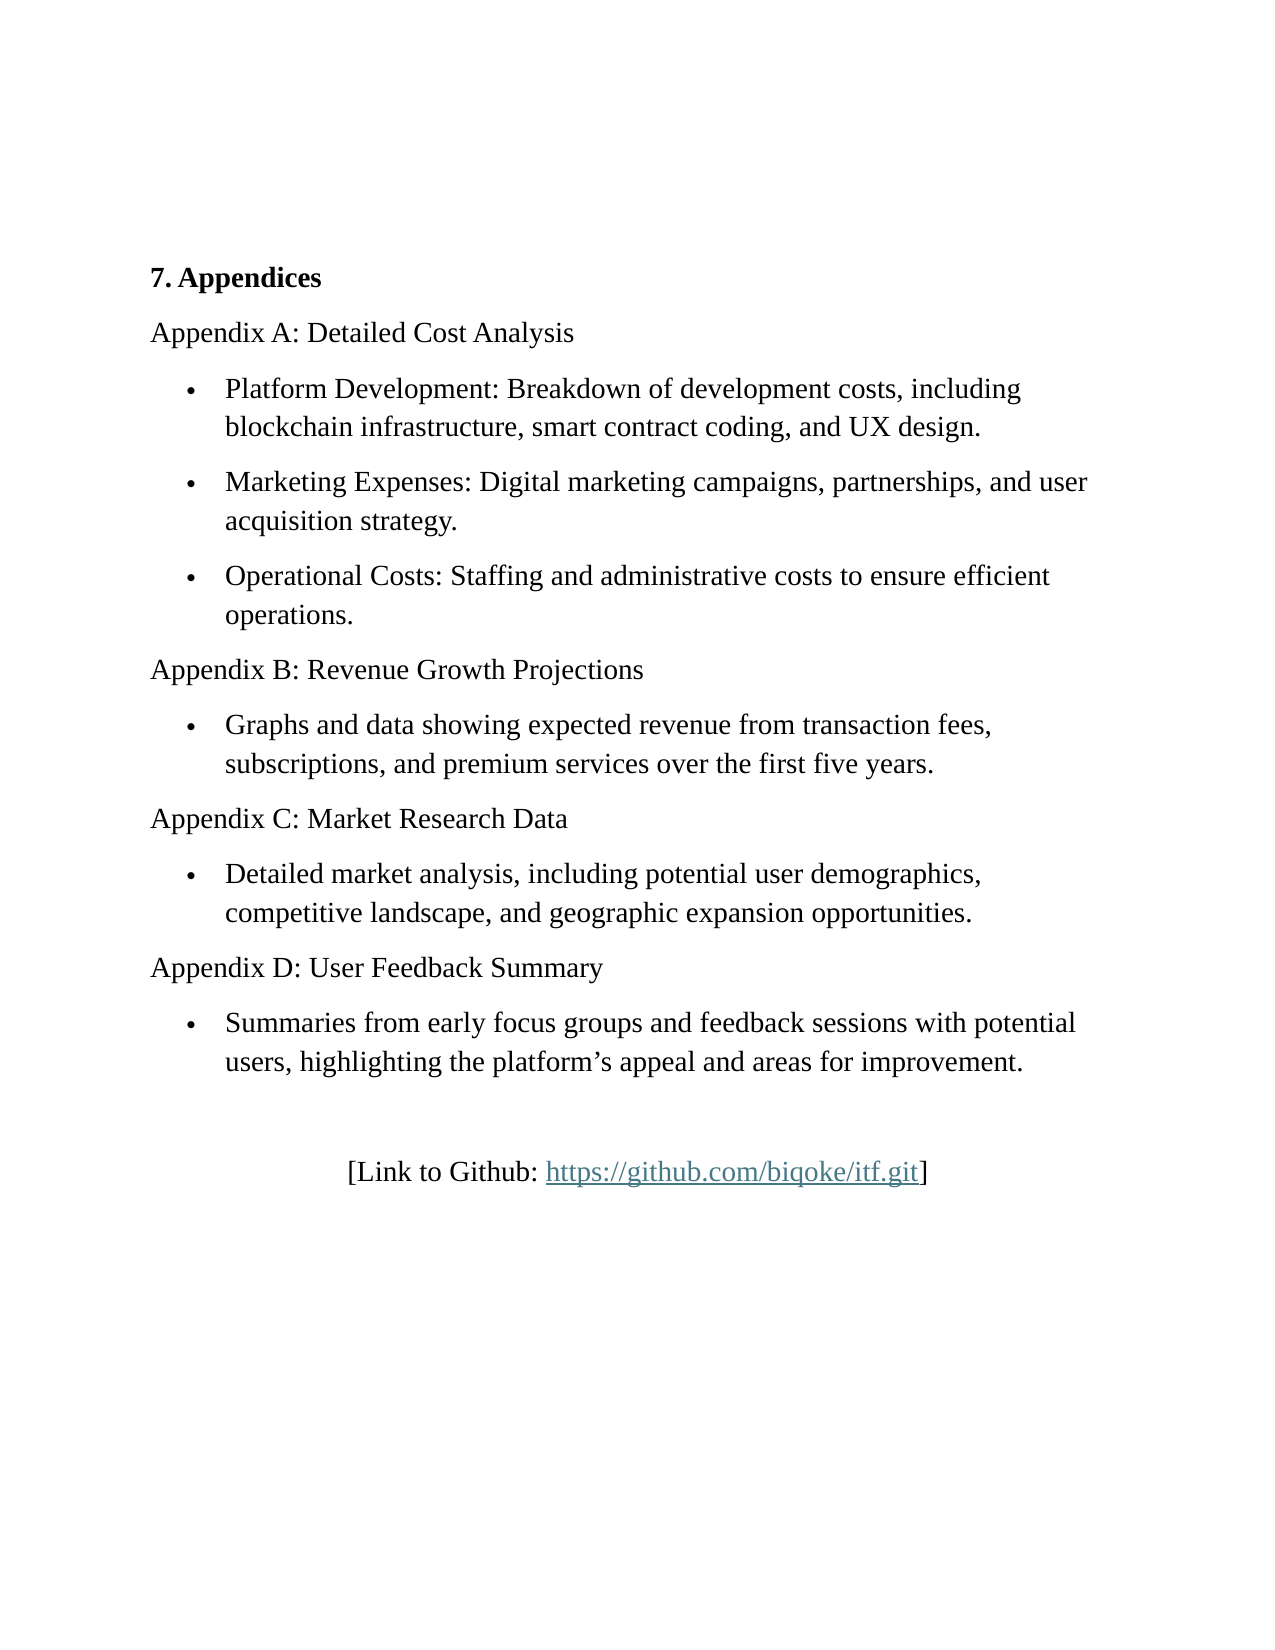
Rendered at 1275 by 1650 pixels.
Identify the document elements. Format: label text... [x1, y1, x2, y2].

list Detailed market analysis, including potential user demographics, competitive landscape, and geographic expansion opportunities. [187, 856, 1125, 928]
text 7. Appendices [150, 260, 1125, 294]
list Platform Development: Breakdown of development costs, including blockchain infrastructure, smart contract coding, and UX design. [187, 371, 1125, 443]
text Appendix C: Market Research Data [150, 801, 1125, 834]
list Marketing Expenses: Digital marketing campaigns, partnerships, and user acquisition strategy. [187, 464, 1125, 537]
text Appendix B: Revenue Growth Projections [150, 652, 1125, 686]
text Appendix A: Detailed Cost Analysis [150, 316, 1125, 349]
text [Link to Github: https://github.com/biqoke/itf.git] [150, 1154, 1125, 1188]
text Appendix D: User Feedback Summary [150, 950, 1125, 983]
list Summaries from early focus groups and feedback sessions with potential users, highlighting the platform’s appeal and areas for improvement. [187, 1005, 1125, 1077]
list Operational Costs: Staffing and administrative costs to ensure efficient operations. [187, 558, 1125, 630]
list Graphs and data showing expected revenue from transaction fees, subscriptions, and premium services over the first five years. [187, 707, 1125, 779]
